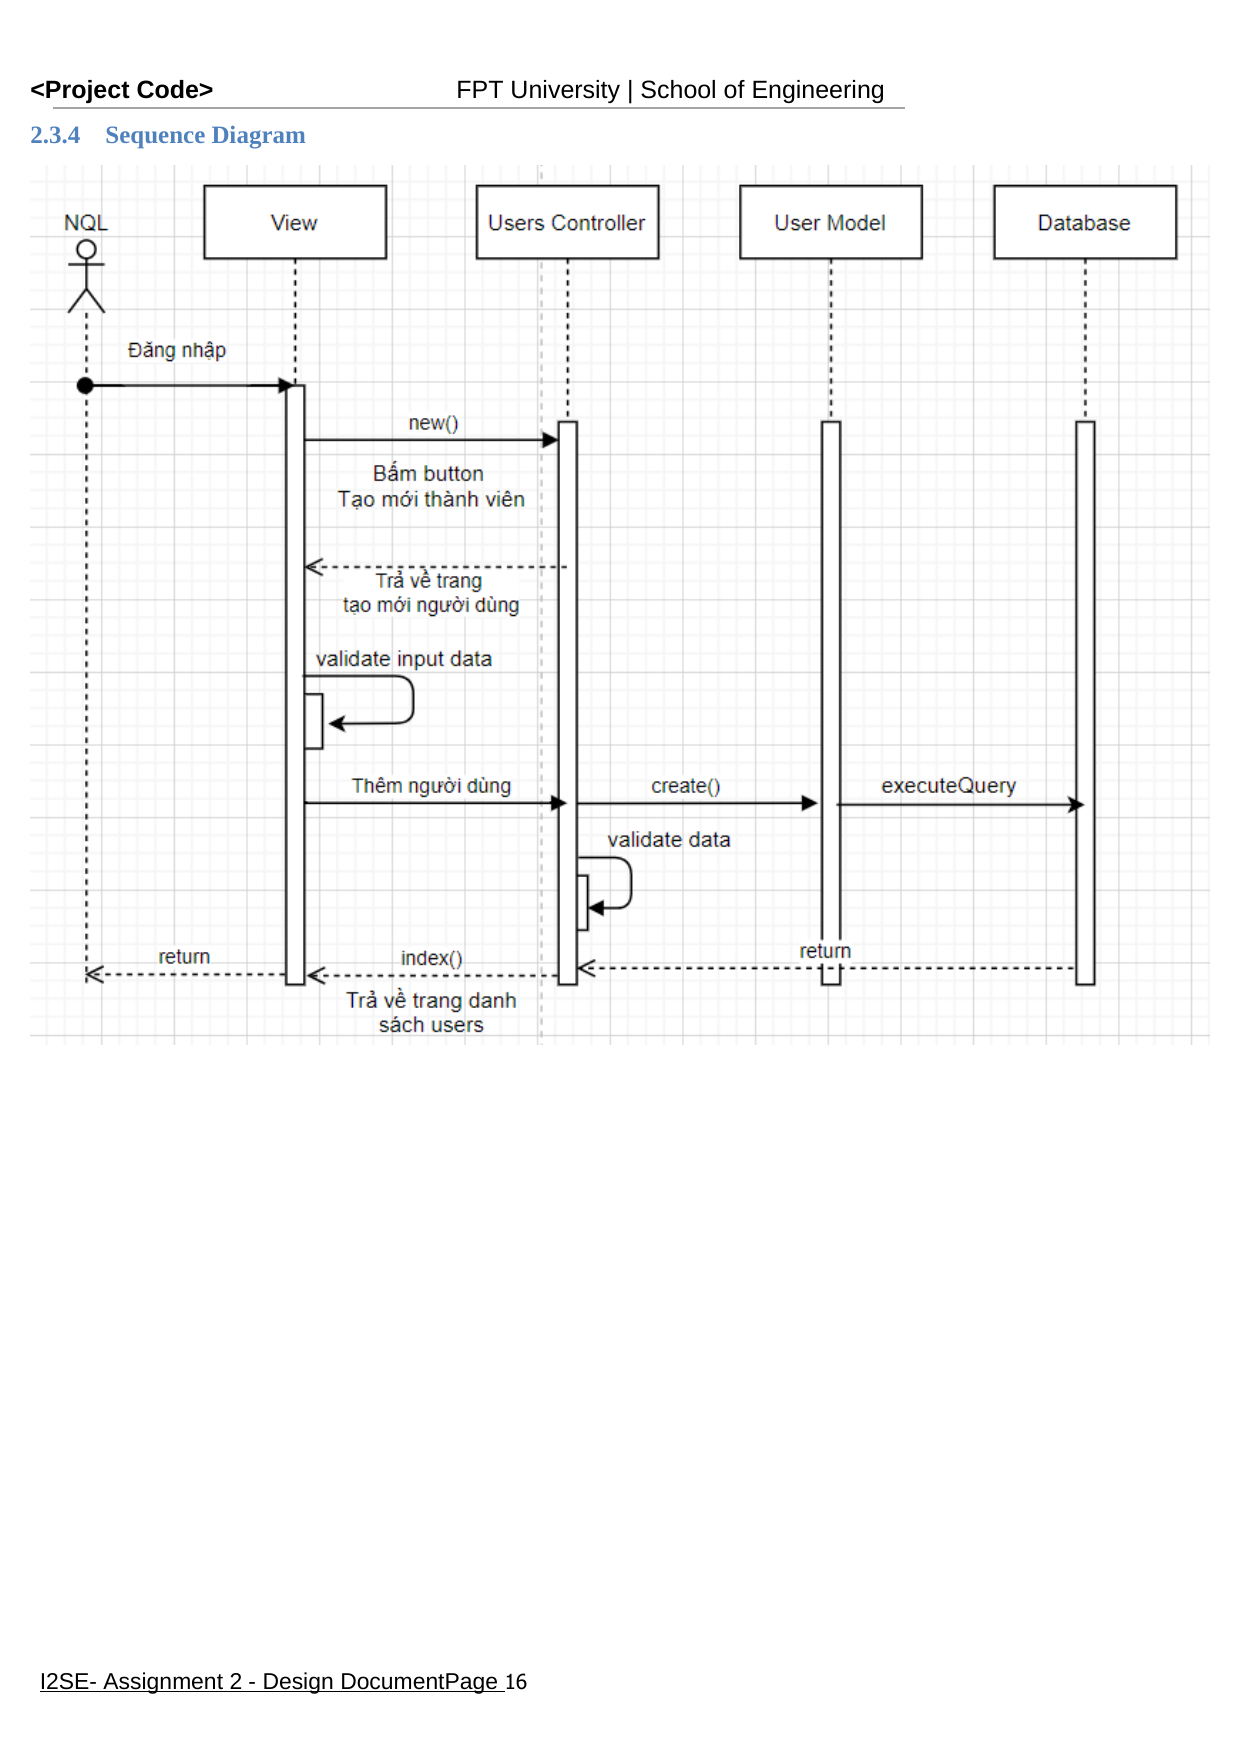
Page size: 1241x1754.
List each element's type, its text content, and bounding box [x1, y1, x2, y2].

picture [30, 165, 1210, 1045]
subtitle Sequence Diagram [30, 120, 1210, 148]
